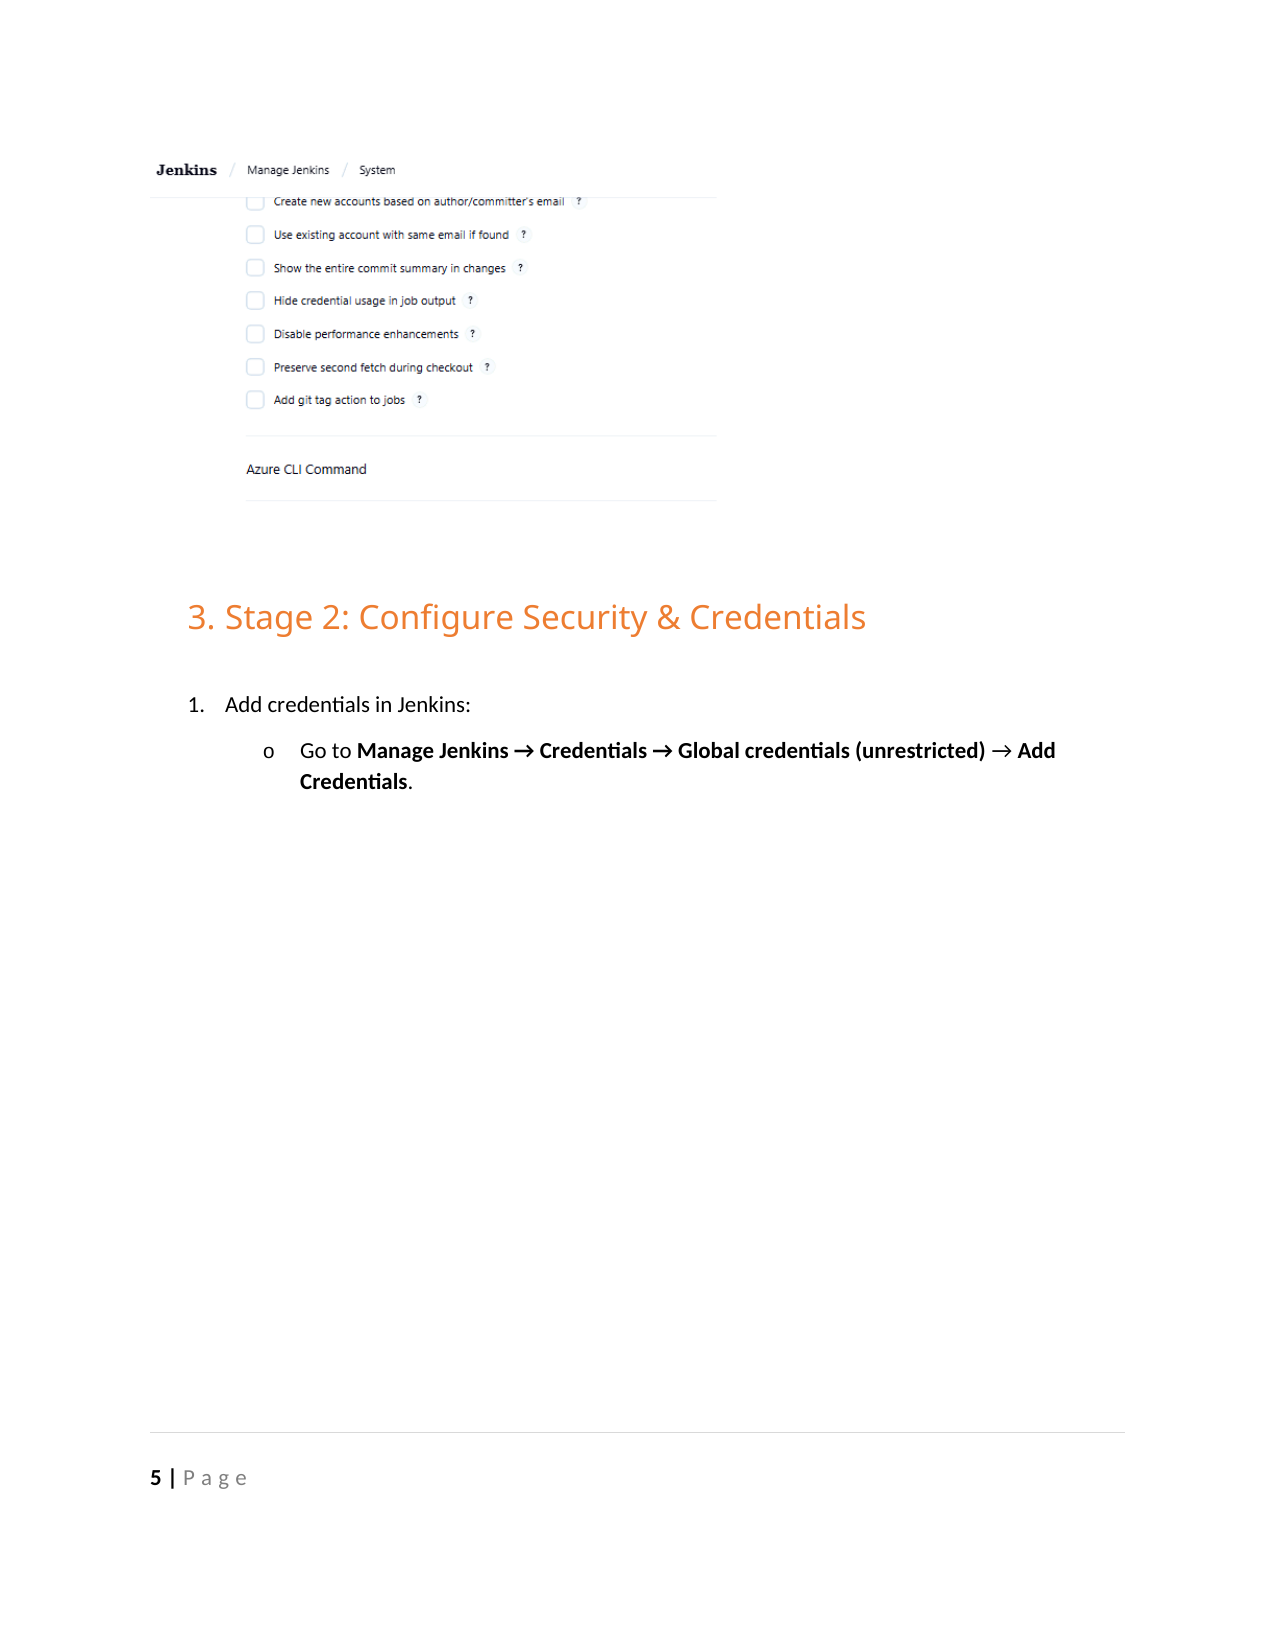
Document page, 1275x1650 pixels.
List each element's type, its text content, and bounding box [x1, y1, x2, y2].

picture [150, 150, 717, 520]
list Go to Manage Jenkins → Credentials → Global credentials (unrestricted) → Add Credentials. [262, 737, 1125, 795]
list Add credentials in Jenkins: [187, 690, 1125, 718]
subtitle Stage 2: Configure Security & Credentials [187, 594, 1125, 639]
